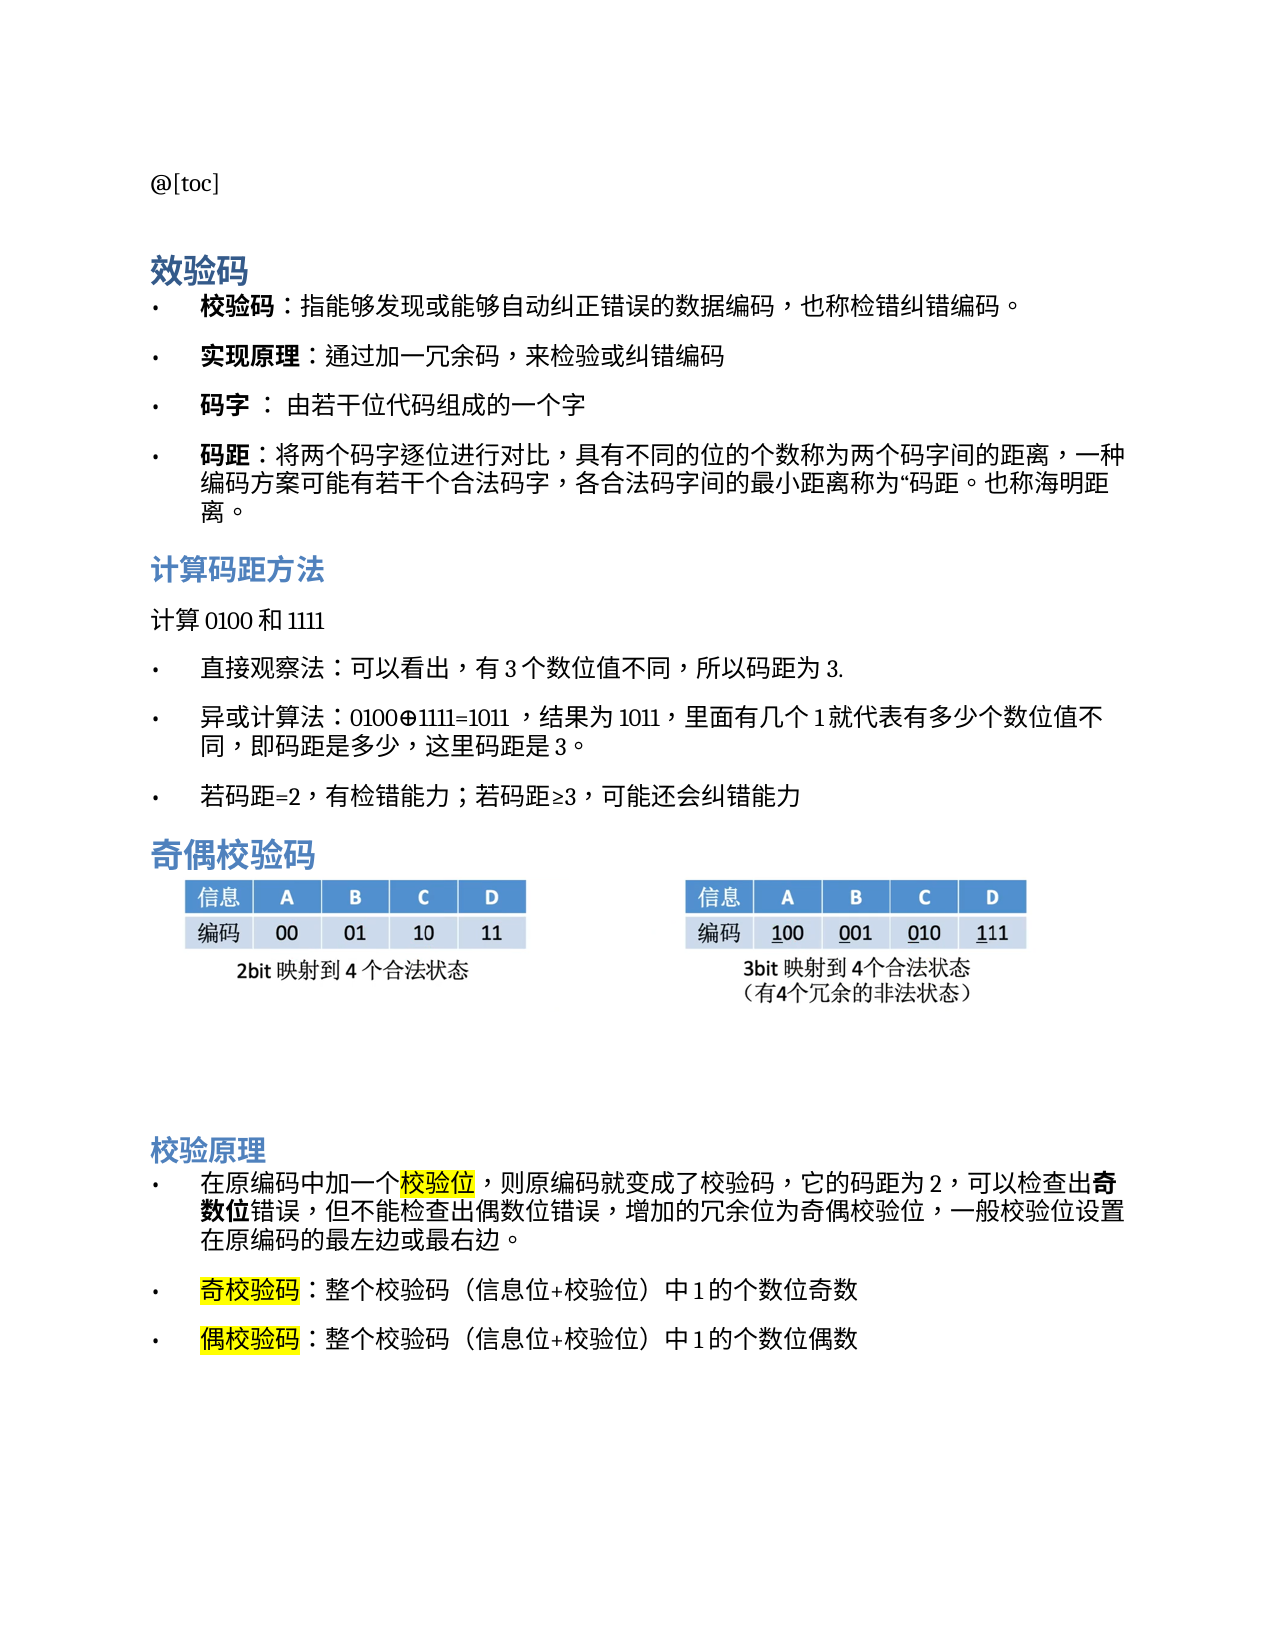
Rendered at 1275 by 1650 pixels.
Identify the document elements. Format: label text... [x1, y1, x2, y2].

list 异或计算法：0100⊕1111=1011 ，结果为1011，里面有几个1就代表有多少个数位值不同，即码距是多少，这里码距是3。 [150, 704, 1125, 762]
list 在原编码中加一个校验位，则原编码就变成了校验码，它的码距为2，可以检查出奇数位错误，但不能检查出偶数位错误，增加的冗余位为奇偶校验位，一般校验位设置在原编码的最左边或最右边。 [150, 1169, 1125, 1256]
list 直接观察法：可以看出，有3个数位值不同，所以码距为3. [150, 655, 1125, 683]
text @[toc] [150, 169, 1125, 197]
list 若码距=2，有检错能力；若码距≥3，可能还会纠错能力 [150, 783, 1125, 811]
list 校验码：指能够发现或能够自动纠正错误的数据编码，也称检错纠错编码。 [150, 293, 1125, 322]
subtitle 计算码距方法 [150, 549, 1125, 588]
subtitle 奇偶校验码 [150, 832, 1125, 878]
list 码字 ： 由若干位代码组成的一个字 [150, 392, 1125, 421]
text 计算0100和1111 [150, 607, 1125, 636]
subtitle 校验原理 [150, 1130, 1125, 1169]
list 实现原理：通过加一冗余码，来检验或纠错编码 [150, 342, 1125, 371]
subtitle 效验码 [150, 247, 1125, 293]
list 奇校验码：整个校验码（信息位+校验位）中1的个数位奇数 [300, 1277, 1125, 1305]
picture [168, 877, 1044, 1012]
list 偶校验码：整个校验码（信息位+校验位）中1的个数位偶数 [300, 1326, 1125, 1355]
list 码距：将两个码字逐位进行对比，具有不同的位的个数称为两个码字间的距离，一种编码方案可能有若干个合法码字，各合法码字间的最小距离称为“码距。也称海明距离。 [150, 442, 1125, 528]
